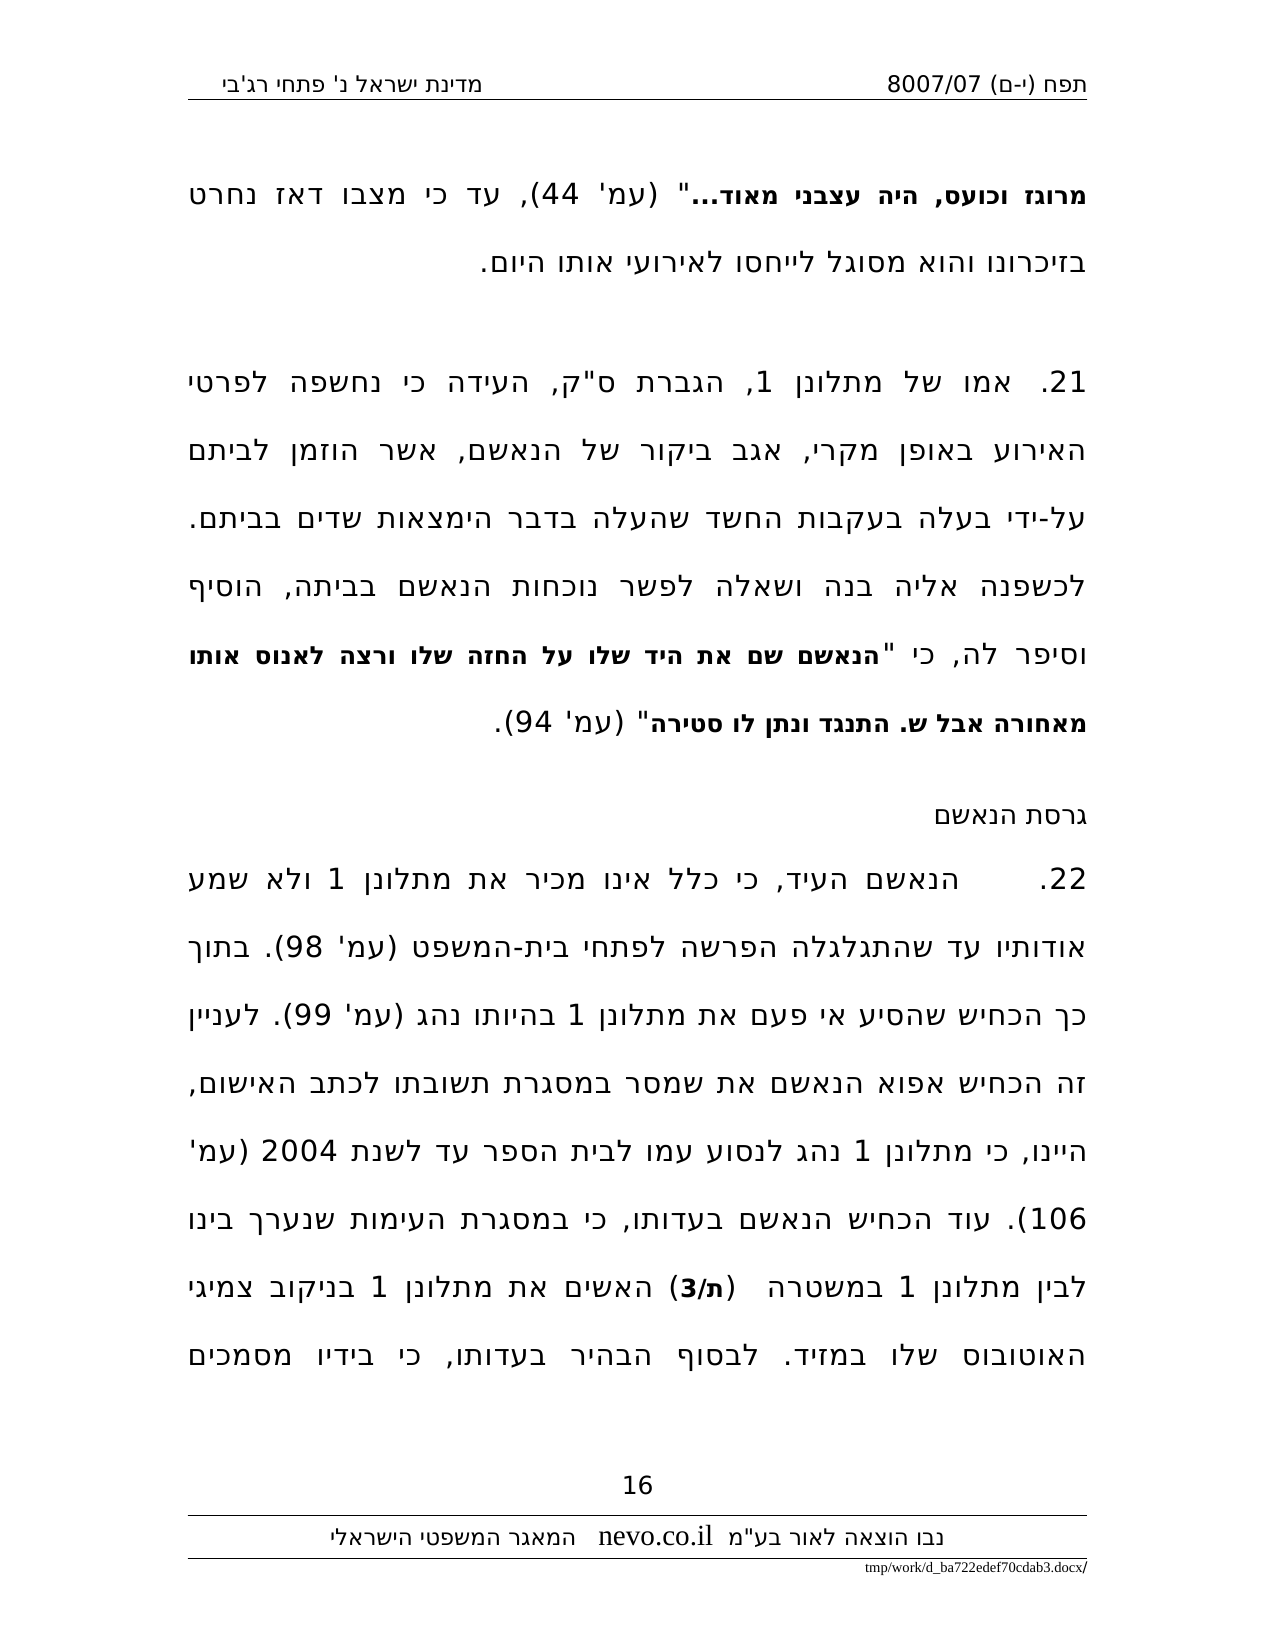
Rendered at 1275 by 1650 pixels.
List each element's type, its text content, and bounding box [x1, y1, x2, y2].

text 21. אמו של מתלונן 1, הגברת ס"ק, העידה כי נחשפה לפרטי האירוע באופן מקרי, אגב ביקור של הנאשם, אשר הוזמן לביתם על-ידי בעלה בעקבות החשד שהעלה בדבר הימצאות שדים בביתם. לכשפנה אליה בנה ושאלה לפשר נוכחות הנאשם בביתה, הוסיף וסיפר לה, כי "הנאשם שם את היד שלו על החזה שלו ורצה לאנוס אותו מאחורה אבל ש. התנגד ונתן לו סטירה" (עמ' 94). [187, 366, 1087, 739]
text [187, 177, 1087, 279]
text גרסת הנאשם [187, 799, 1087, 831]
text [187, 863, 1087, 1372]
